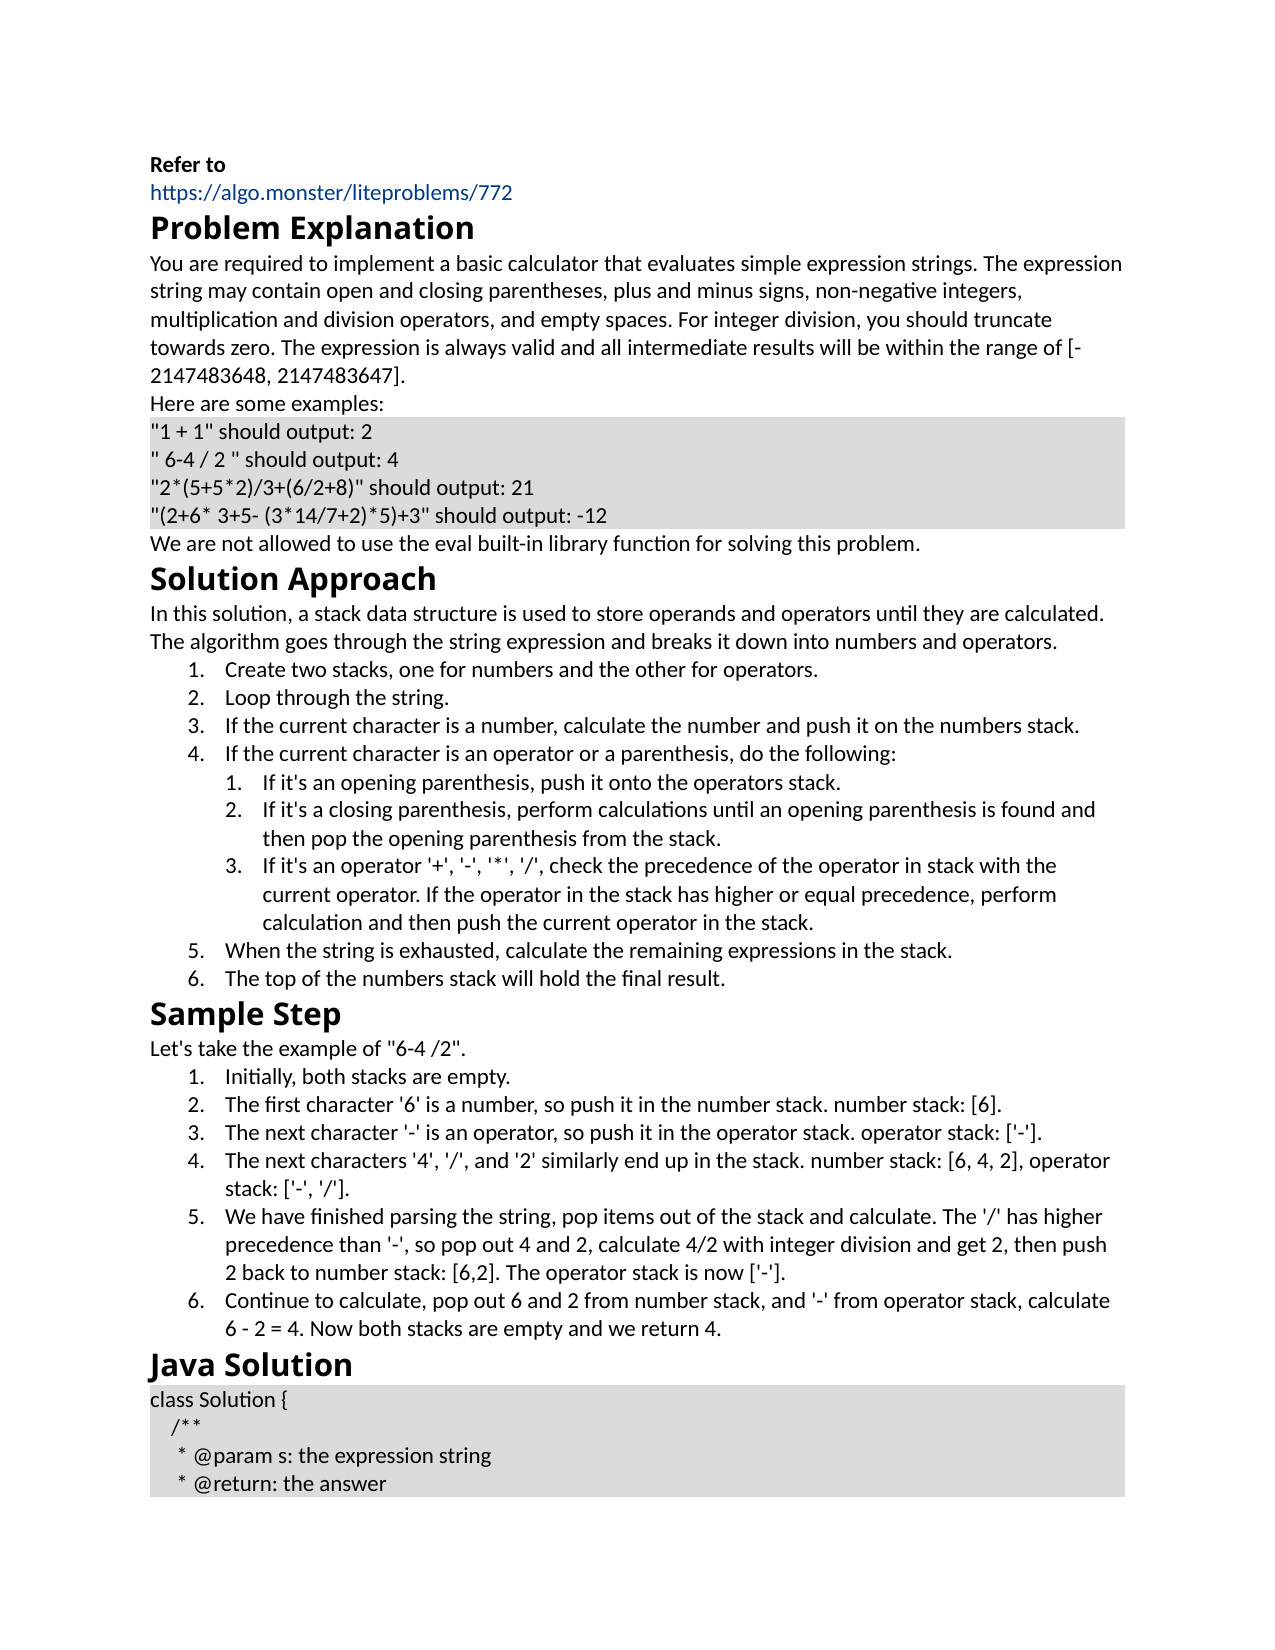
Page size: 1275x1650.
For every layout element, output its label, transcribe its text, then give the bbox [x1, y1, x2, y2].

text "(2+6* 3+5- (3*14/7+2)*5)+3" should output: -12 [150, 501, 1125, 529]
text "2*(5+5*2)/3+(6/2+8)" should output: 21 [150, 473, 1125, 501]
text class Solution { [150, 1385, 1125, 1413]
text Here are some examples: [150, 389, 1125, 417]
list If it's an opening parenthesis, push it onto the operators stack. [225, 768, 1125, 796]
list Initially, both stacks are empty. [187, 1062, 1125, 1090]
text You are required to implement a basic calculator that evaluates simple expression strings. The expression string may contain open and closing parentheses, plus and minus signs, non-negative integers, multiplication and division operators, and empty spaces. For integer division, you should truncate towards zero. The expression is always valid and all intermediate results will be within the range of [-2147483648, 2147483647]. [150, 249, 1125, 389]
text We are not allowed to use the eval built-in library function for solving this problem. [150, 529, 1125, 557]
list If it's an operator '+', '-', '*', '/', check the precedence of the operator in stack with the current operator. If the operator in the stack has higher or equal precedence, perform calculation and then push the current operator in the stack. [225, 852, 1125, 936]
list If the current character is an operator or a parenthesis, do the following: [187, 739, 1125, 768]
list If it's a closing parenthesis, perform calculations until an opening parenthesis is found and then pop the opening parenthesis from the stack. [225, 796, 1125, 852]
list The next character '-' is an operator, so push it in the operator stack. operator stack: ['-']. [187, 1118, 1125, 1146]
text https://algo.monster/liteproblems/772 [150, 178, 1125, 206]
list The first character '6' is a number, so push it in the number stack. number stack: [6]. [187, 1090, 1125, 1118]
list We have finished parsing the string, pop items out of the stack and calculate. The '/' has higher precedence than '-', so pop out 4 and 2, calculate 4/2 with integer division and get 2, then push 2 back to number stack: [6,2]. The operator stack is now ['-']. [187, 1202, 1125, 1287]
list When the string is exhausted, calculate the remaining expressions in the stack. [187, 936, 1125, 964]
text " 6-4 / 2 " should output: 4 [150, 445, 1125, 473]
text * @param s: the expression string [150, 1441, 1125, 1469]
list If the current character is a number, calculate the number and push it on the numbers stack. [187, 712, 1125, 739]
list The top of the numbers stack will hold the final result. [187, 964, 1125, 992]
list Create two stacks, one for numbers and the other for operators. [187, 656, 1125, 683]
text Refer to [150, 150, 1125, 178]
text * @return: the answer [150, 1469, 1125, 1497]
text In this solution, a stack data structure is used to store operands and operators until they are calculated. The algorithm goes through the string expression and breaks it down into numbers and operators. [150, 599, 1125, 656]
list Loop through the string. [187, 683, 1125, 712]
text "1 + 1" should output: 2 [150, 417, 1125, 445]
list Continue to calculate, pop out 6 and 2 from number stack, and '-' from operator stack, calculate 6 - 2 = 4. Now both stacks are empty and we return 4. [187, 1287, 1125, 1343]
list The next characters '4', '/', and '2' similarly end up in the stack. number stack: [6, 4, 2], operator stack: ['-', '/']. [187, 1146, 1125, 1202]
text Let's take the example of "6-4 /2". [150, 1034, 1125, 1062]
text /** [150, 1413, 1125, 1441]
